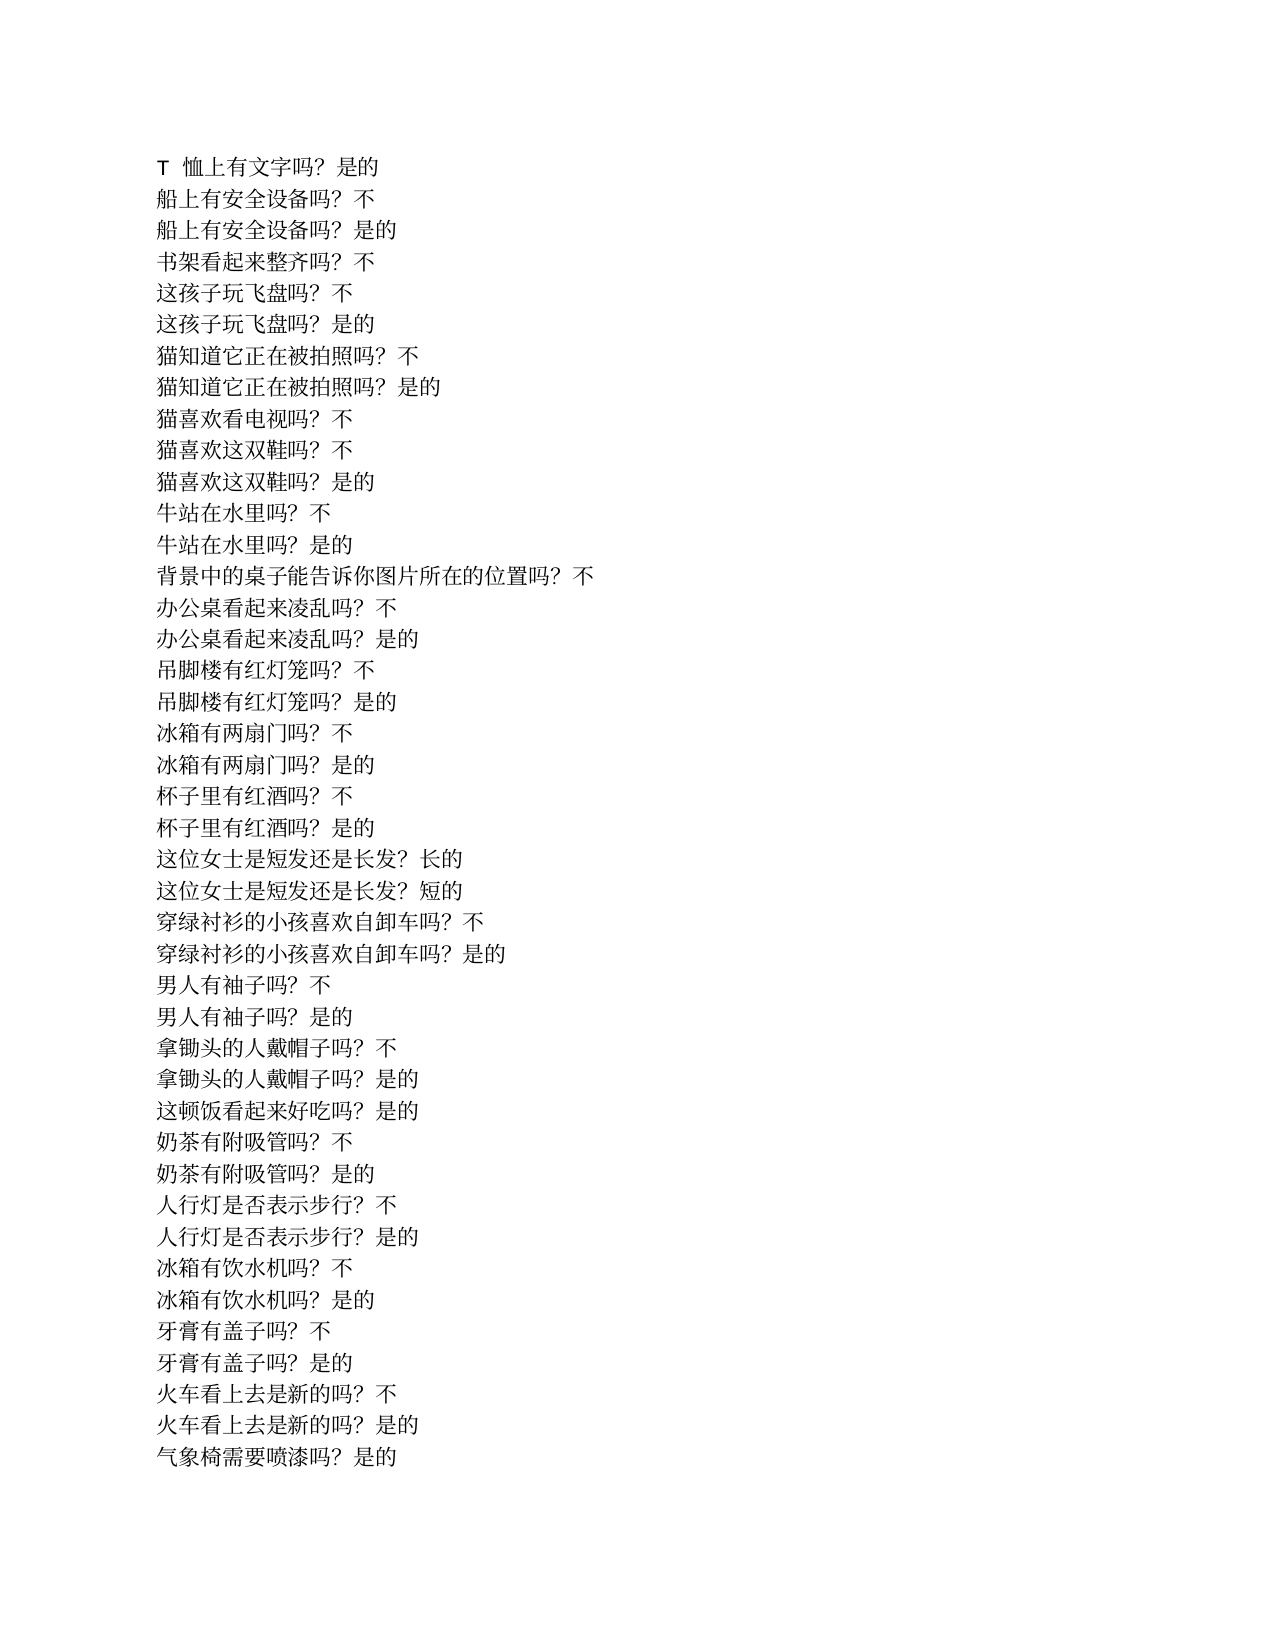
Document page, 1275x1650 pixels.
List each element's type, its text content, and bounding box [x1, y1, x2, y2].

text 猫喜欢这双鞋吗？不 [156, 433, 1118, 465]
text 猫知道它正在被拍照吗？不 [156, 339, 1118, 371]
text 拿锄头的人戴帽子吗？不 [156, 1031, 1118, 1063]
text 人行灯是否表示步行？是的 [156, 1220, 1118, 1251]
text 这位女士是短发还是长发？短的 [156, 874, 1118, 905]
text 书架看起来整齐吗？不 [156, 245, 1118, 276]
text 牛站在水里吗？是的 [156, 528, 1118, 559]
text 火车看上去是新的吗？不 [156, 1377, 1118, 1409]
text 猫喜欢看电视吗？不 [156, 402, 1118, 433]
text 火车看上去是新的吗？是的 [156, 1409, 1118, 1440]
text 这孩子玩飞盘吗？是的 [156, 308, 1118, 339]
text 穿绿衬衫的小孩喜欢自卸车吗？是的 [156, 937, 1118, 968]
text 背景中的桌子能告诉你图片所在的位置吗？不 [156, 559, 1118, 591]
text 猫知道它正在被拍照吗？是的 [156, 371, 1118, 402]
text 牙膏有盖子吗？是的 [156, 1346, 1118, 1377]
text T 恤上有文字吗？是的 [156, 150, 1118, 182]
text 这顿饭看起来好吃吗？是的 [156, 1094, 1118, 1126]
text 吊脚楼有红灯笼吗？不 [156, 654, 1118, 685]
text 冰箱有饮水机吗？不 [156, 1251, 1118, 1283]
text 牙膏有盖子吗？不 [156, 1314, 1118, 1346]
text 冰箱有两扇门吗？不 [156, 717, 1118, 748]
text 冰箱有两扇门吗？是的 [156, 748, 1118, 779]
text 猫喜欢这双鞋吗？是的 [156, 465, 1118, 496]
text 拿锄头的人戴帽子吗？是的 [156, 1063, 1118, 1094]
text 这位女士是短发还是长发？长的 [156, 842, 1118, 874]
text 奶茶有附吸管吗？不 [156, 1126, 1118, 1157]
text 牛站在水里吗？不 [156, 496, 1118, 528]
text 船上有安全设备吗？是的 [156, 213, 1118, 245]
text 人行灯是否表示步行？不 [156, 1188, 1118, 1220]
text 男人有袖子吗？是的 [156, 1000, 1118, 1031]
text 办公桌看起来凌乱吗？是的 [156, 622, 1118, 654]
text 气象椅需要喷漆吗？是的 [156, 1440, 1118, 1472]
text 办公桌看起来凌乱吗？不 [156, 591, 1118, 622]
text 杯子里有红酒吗？不 [156, 779, 1118, 811]
text 吊脚楼有红灯笼吗？是的 [156, 685, 1118, 717]
text 船上有安全设备吗？不 [156, 182, 1118, 213]
text 杯子里有红酒吗？是的 [156, 811, 1118, 842]
text 这孩子玩飞盘吗？不 [156, 276, 1118, 308]
text 冰箱有饮水机吗？是的 [156, 1283, 1118, 1314]
text 奶茶有附吸管吗？是的 [156, 1157, 1118, 1188]
text 穿绿衬衫的小孩喜欢自卸车吗？不 [156, 905, 1118, 937]
text 男人有袖子吗？不 [156, 968, 1118, 1000]
